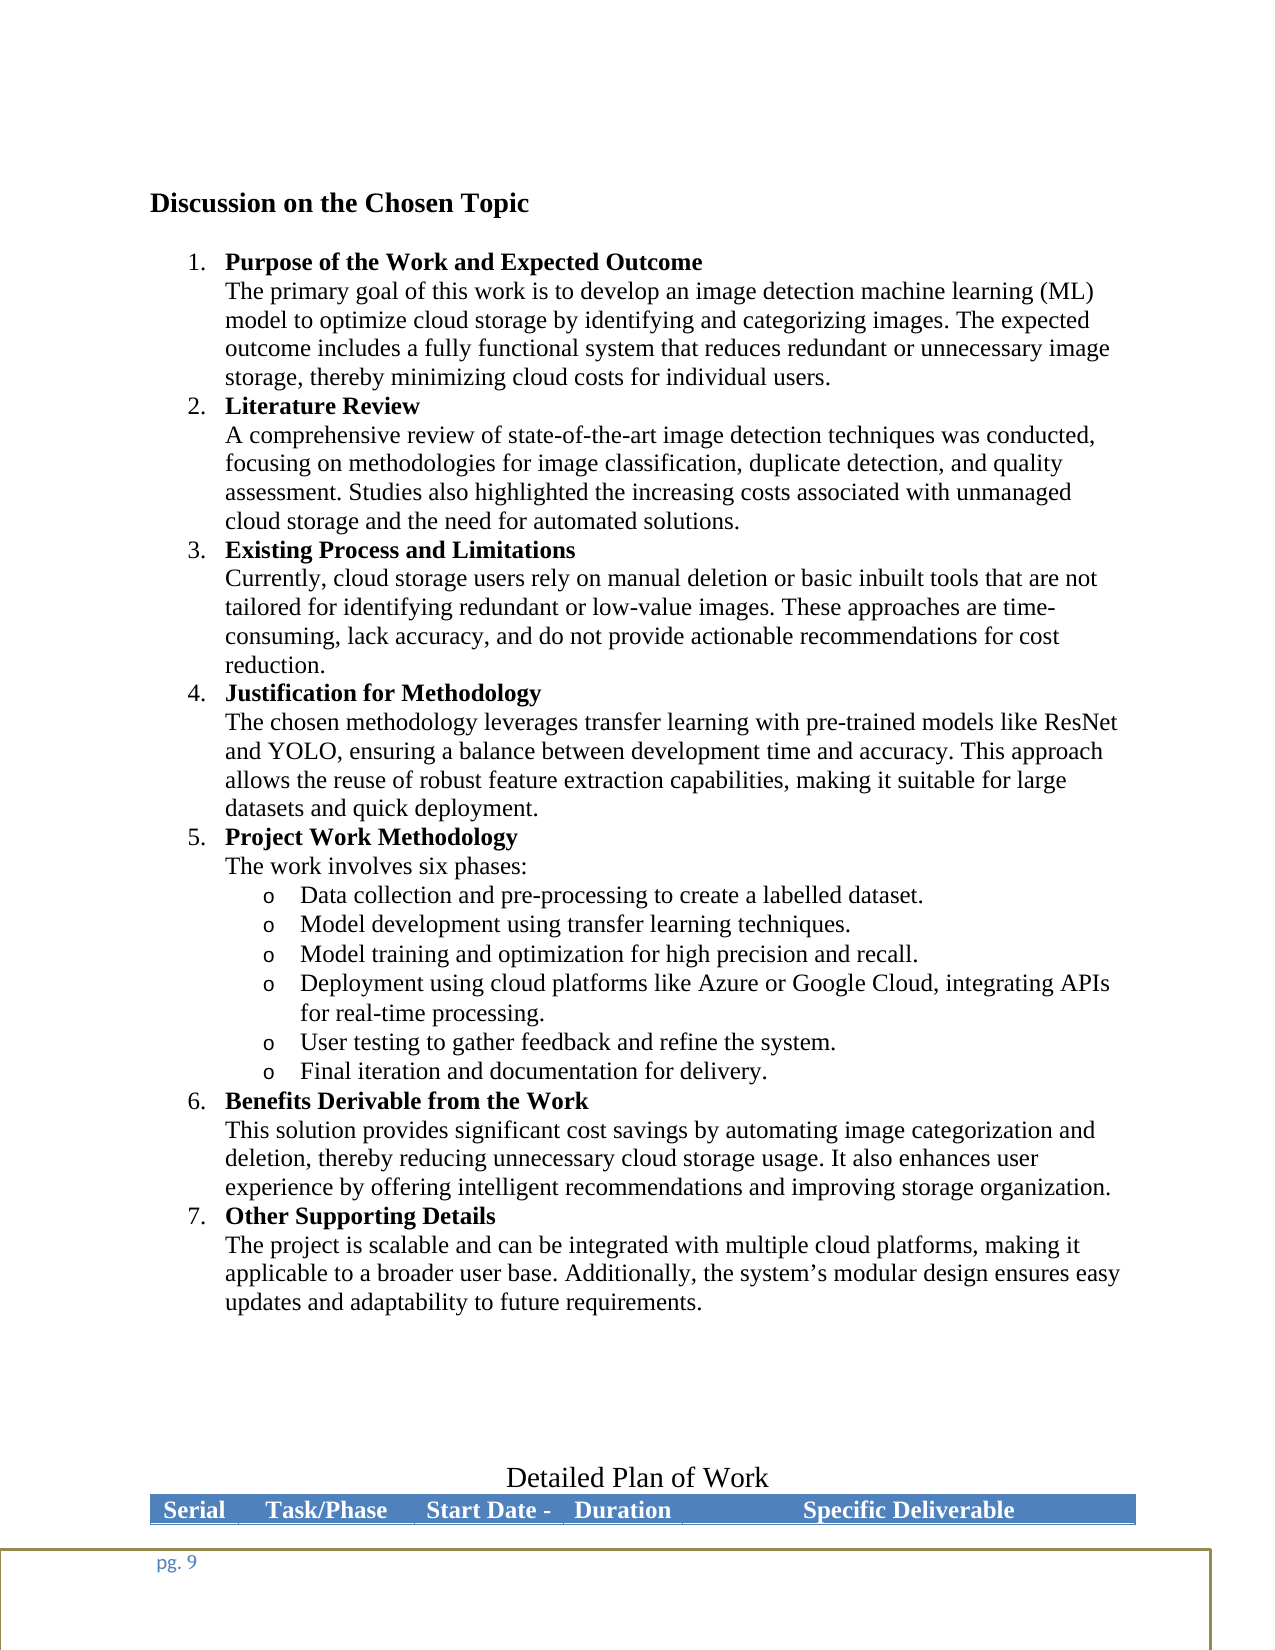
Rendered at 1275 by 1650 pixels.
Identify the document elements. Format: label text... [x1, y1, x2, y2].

list Literature Review A comprehensive review of state-of-the-art image detection techniques was conducted, focusing on methodologies for image classification, duplicate detection, and quality assessment. Studies also highlighted the increasing costs associated with unmanaged cloud storage and the need for automated solutions. [187, 391, 1125, 535]
list Benefits Derivable from the Work This solution provides significant cost savings by automating image categorization and deletion, thereby reducing unnecessary cloud storage usage. It also enhances user experience by offering intelligent recommendations and improving storage organization. [187, 1086, 1125, 1201]
table_header Serial No. [151, 1495, 238, 1523]
list Deployment using cloud platforms like Azure or Google Cloud, integrating APIs for real-time processing. [262, 968, 1125, 1027]
list Project Work Methodology The work involves six phases: [187, 822, 1125, 880]
list Model training and optimization for high precision and recall. [262, 939, 1125, 968]
list User testing to gather feedback and refine the system. [262, 1027, 1125, 1056]
list Purpose of the Work and Expected Outcome The primary goal of this work is to develop an image detection machine learning (ML) model to optimize cloud storage by identifying and categorizing images. The expected outcome includes a fully functional system that reduces redundant or unnecessary image storage, thereby minimizing cloud costs for individual users. [187, 247, 1125, 391]
subtitle Detailed Plan of Work [150, 1460, 1125, 1494]
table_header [415, 1495, 563, 1523]
list Data collection and pre-processing to create a labelled dataset. [262, 880, 1125, 909]
list Justification for Methodology The chosen methodology leverages transfer learning with pre-trained models like ResNet and YOLO, ensuring a balance between development time and accuracy. This approach allows the reuse of robust feature extraction capabilities, making it suitable for large datasets and quick deployment. [187, 678, 1125, 822]
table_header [683, 1495, 1134, 1523]
list Existing Process and Limitations Currently, cloud storage users rely on manual deletion or basic inbuilt tools that are not tailored for identifying redundant or low-value images. These approaches are time-consuming, lack accuracy, and do not provide actionable recommendations for cost reduction. [187, 535, 1125, 678]
list Final iteration and documentation for delivery. [262, 1056, 1125, 1086]
table_header Duration (Weeks) [564, 1495, 682, 1523]
list Other Supporting Details The project is scalable and can be integrated with multiple cloud platforms, making it applicable to a broader user base. Additionally, the system’s modular design ensures easy updates and adaptability to future requirements. [187, 1201, 1125, 1316]
table_header Task/Phase [239, 1495, 414, 1523]
list Model development using transfer learning techniques. [262, 909, 1125, 939]
text Discussion on the Chosen Topic [150, 186, 1125, 218]
